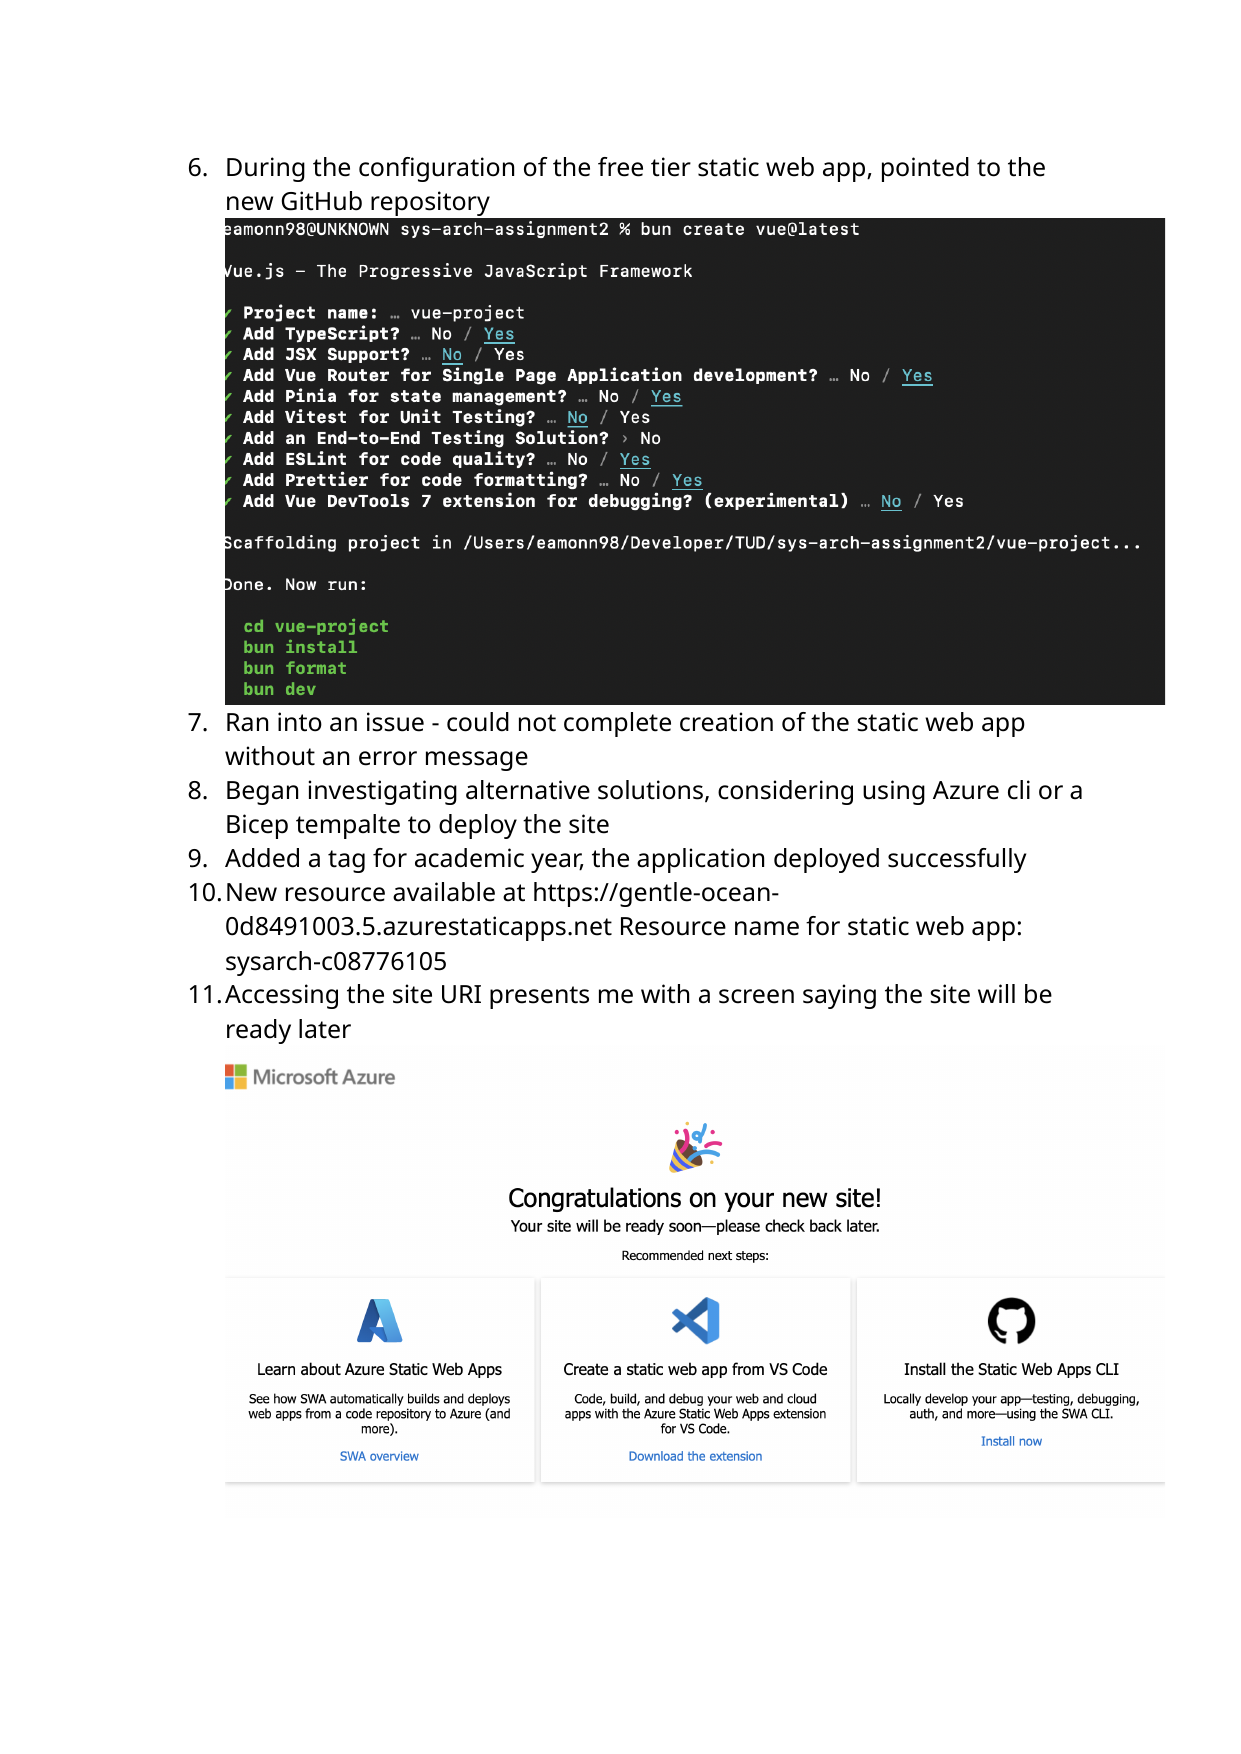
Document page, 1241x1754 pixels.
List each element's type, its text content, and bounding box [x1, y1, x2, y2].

picture [225, 1045, 1166, 1518]
list Began investigating alternative solutions, considering using Azure cli or a Bicep tempalte to deploy the site [187, 773, 1090, 841]
list Added a tag for academic year, the application deployed successfully [187, 841, 1090, 875]
list Ran into an issue - could not complete creation of the static web app without an error message [187, 705, 1090, 773]
list New resource available at https://gentle-ocean-0d8491003.5.azurestaticapps.net Resource name for static web app: sysarch-c08776105 [187, 875, 1090, 977]
picture [225, 218, 1166, 705]
